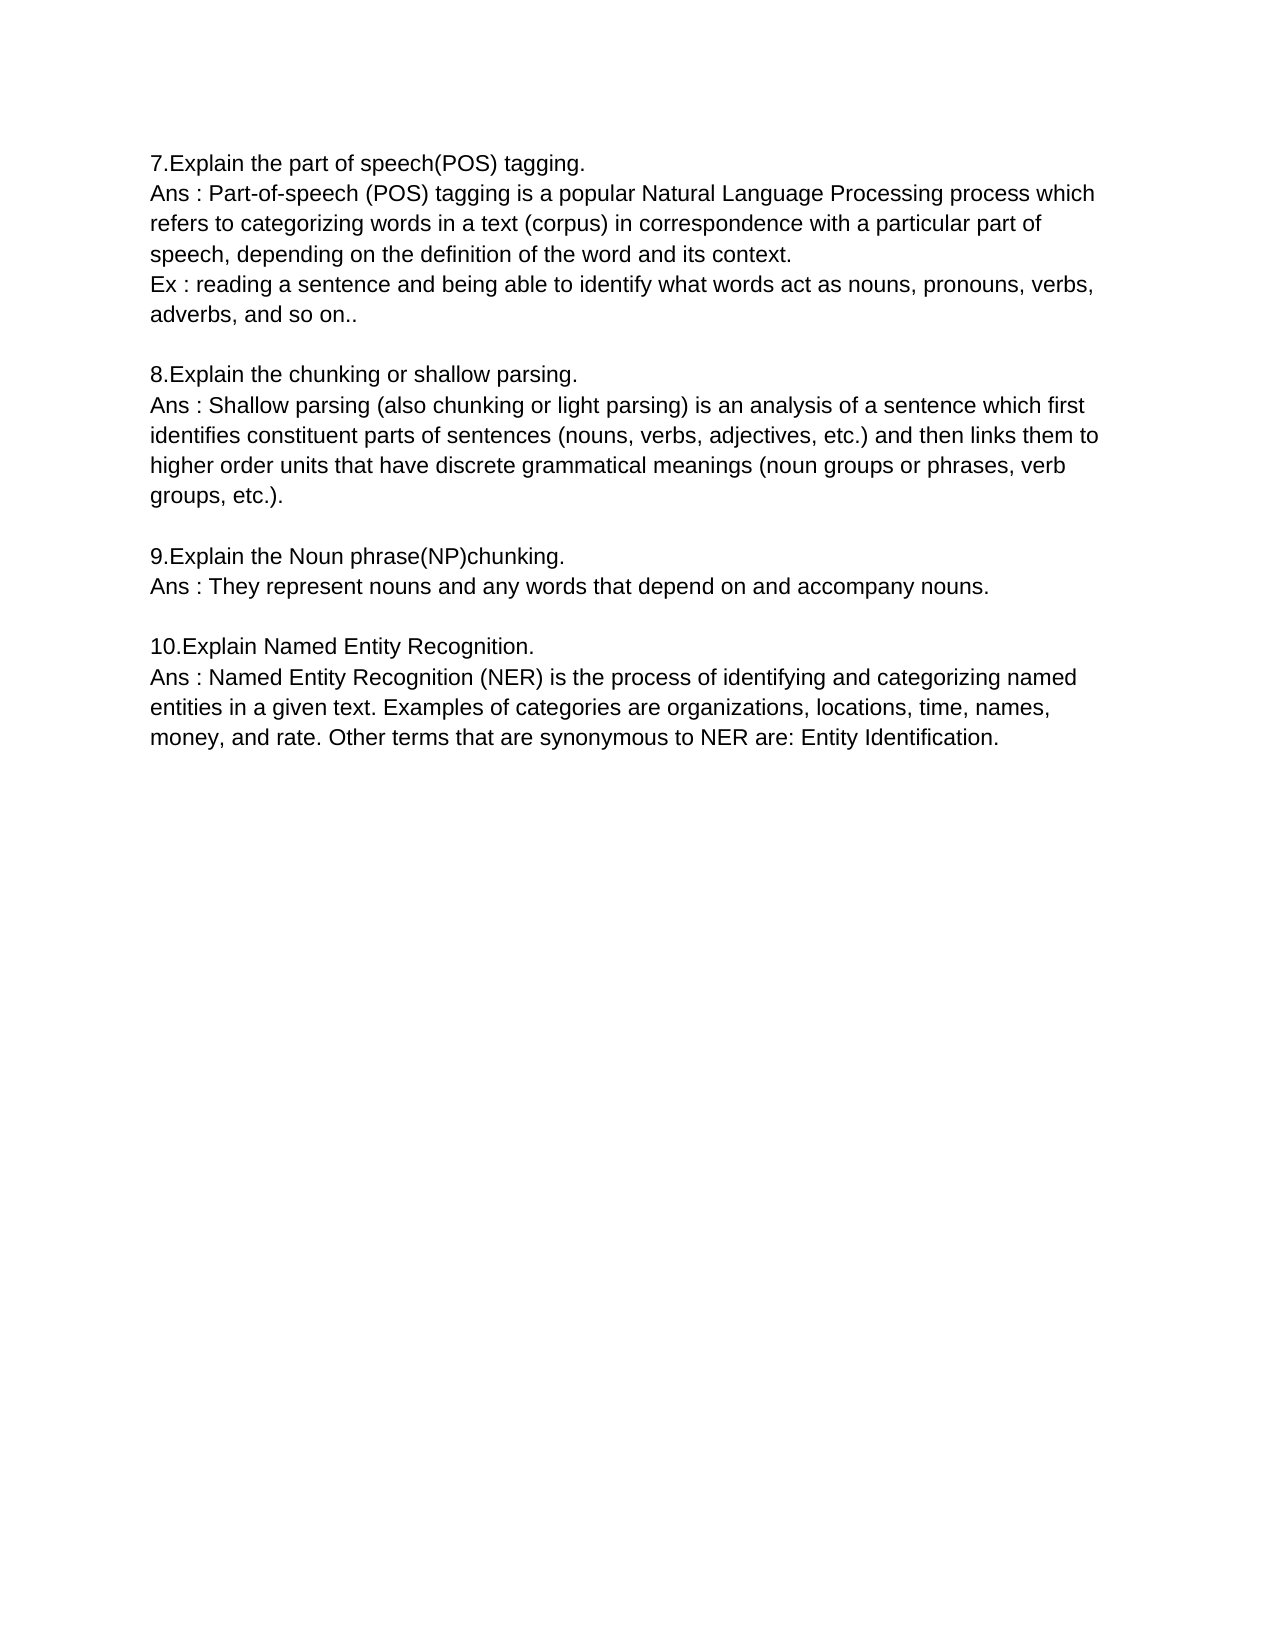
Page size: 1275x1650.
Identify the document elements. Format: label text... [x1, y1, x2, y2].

text Ex : reading a sentence and being able to identify what words act as nouns, pronouns, verbs, adverbs, and so on.. [150, 271, 1125, 327]
text 9.Explain the Noun phrase(NP)chunking. [150, 543, 1125, 569]
text Ans : Part-of-speech (POS) tagging is a popular Natural Language Processing process which refers to categorizing words in a text (corpus) in correspondence with a particular part of speech, depending on the definition of the word and its context. [150, 180, 1125, 267]
text 7.Explain the part of speech(POS) tagging. [150, 150, 1125, 176]
text 10.Explain Named Entity Recognition. [150, 633, 1125, 660]
text Ans : Shallow parsing (also chunking or light parsing) is an analysis of a sentence which first identifies constituent parts of sentences (nouns, verbs, adjectives, etc.) and then links them to higher order units that have discrete grammatical meanings (noun groups or phrases, verb groups, etc.). [150, 392, 1125, 509]
text Ans : Named Entity Recognition (NER) is the process of identifying and categorizing named entities in a given text. Examples of categories are organizations, locations, time, names, money, and rate. Other terms that are synonymous to NER are: Entity Identification. [150, 663, 1125, 750]
text Ans : They represent nouns and any words that depend on and accompany nouns. [150, 573, 1125, 599]
text 8.Explain the chunking or shallow parsing. [150, 361, 1125, 388]
